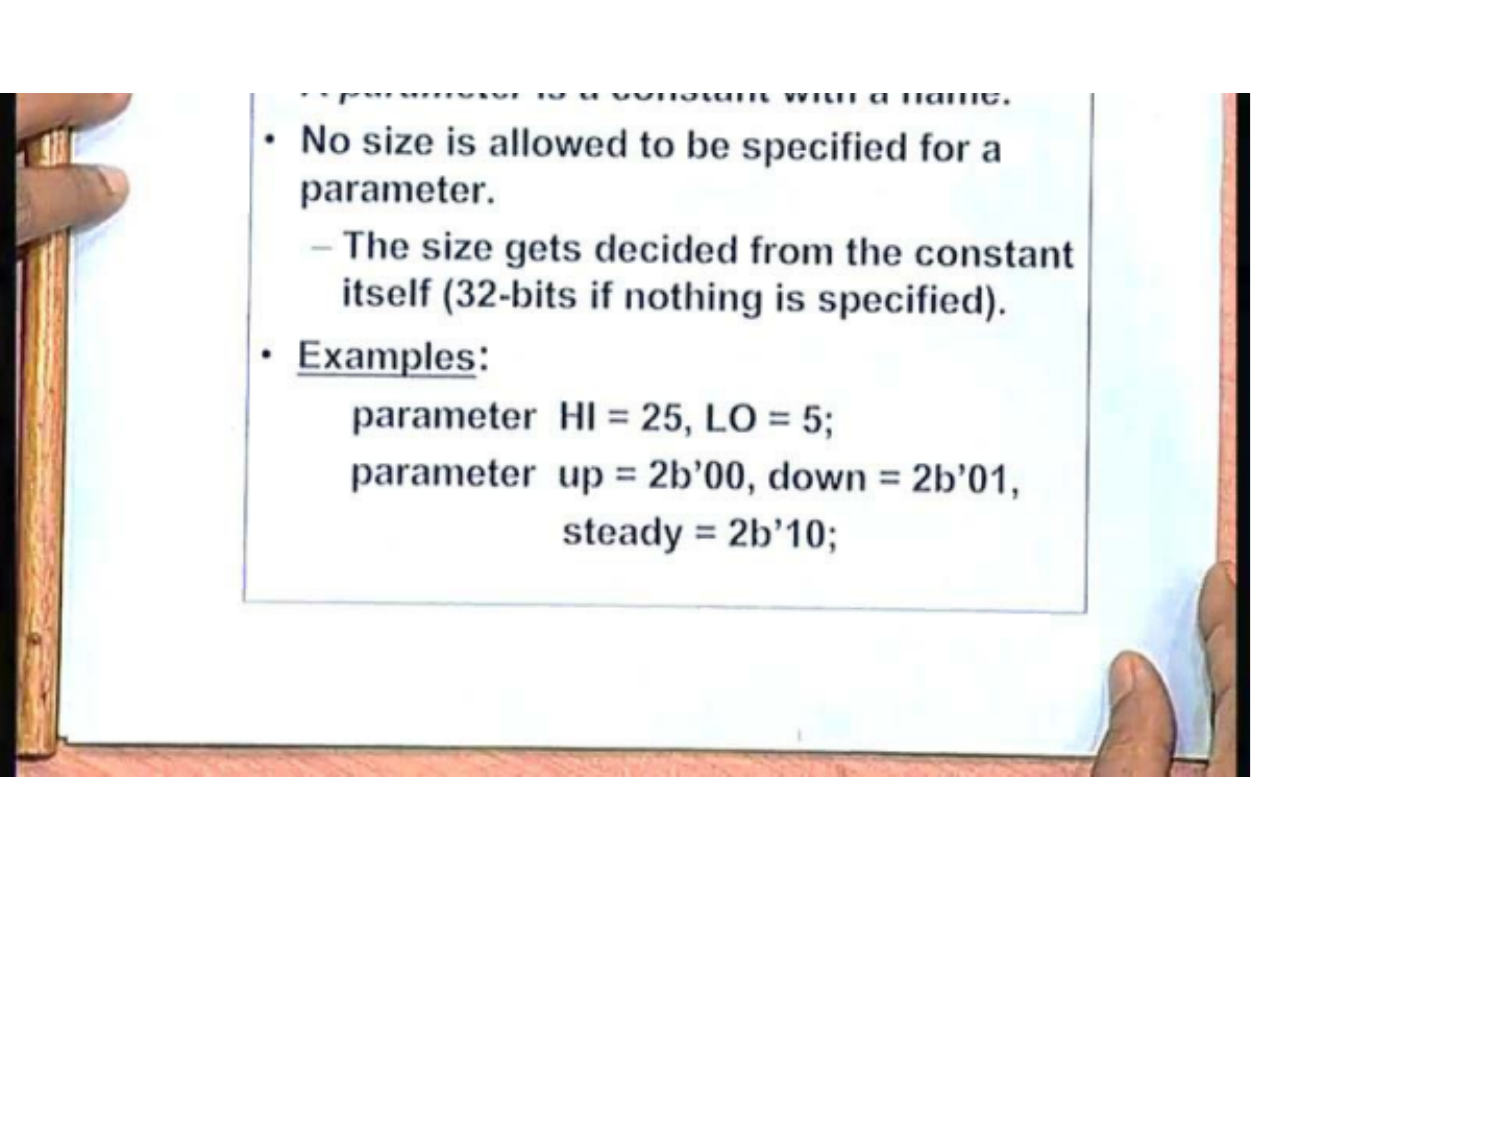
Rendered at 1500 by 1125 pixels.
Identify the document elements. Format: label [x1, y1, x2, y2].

picture [0, 93, 1250, 777]
